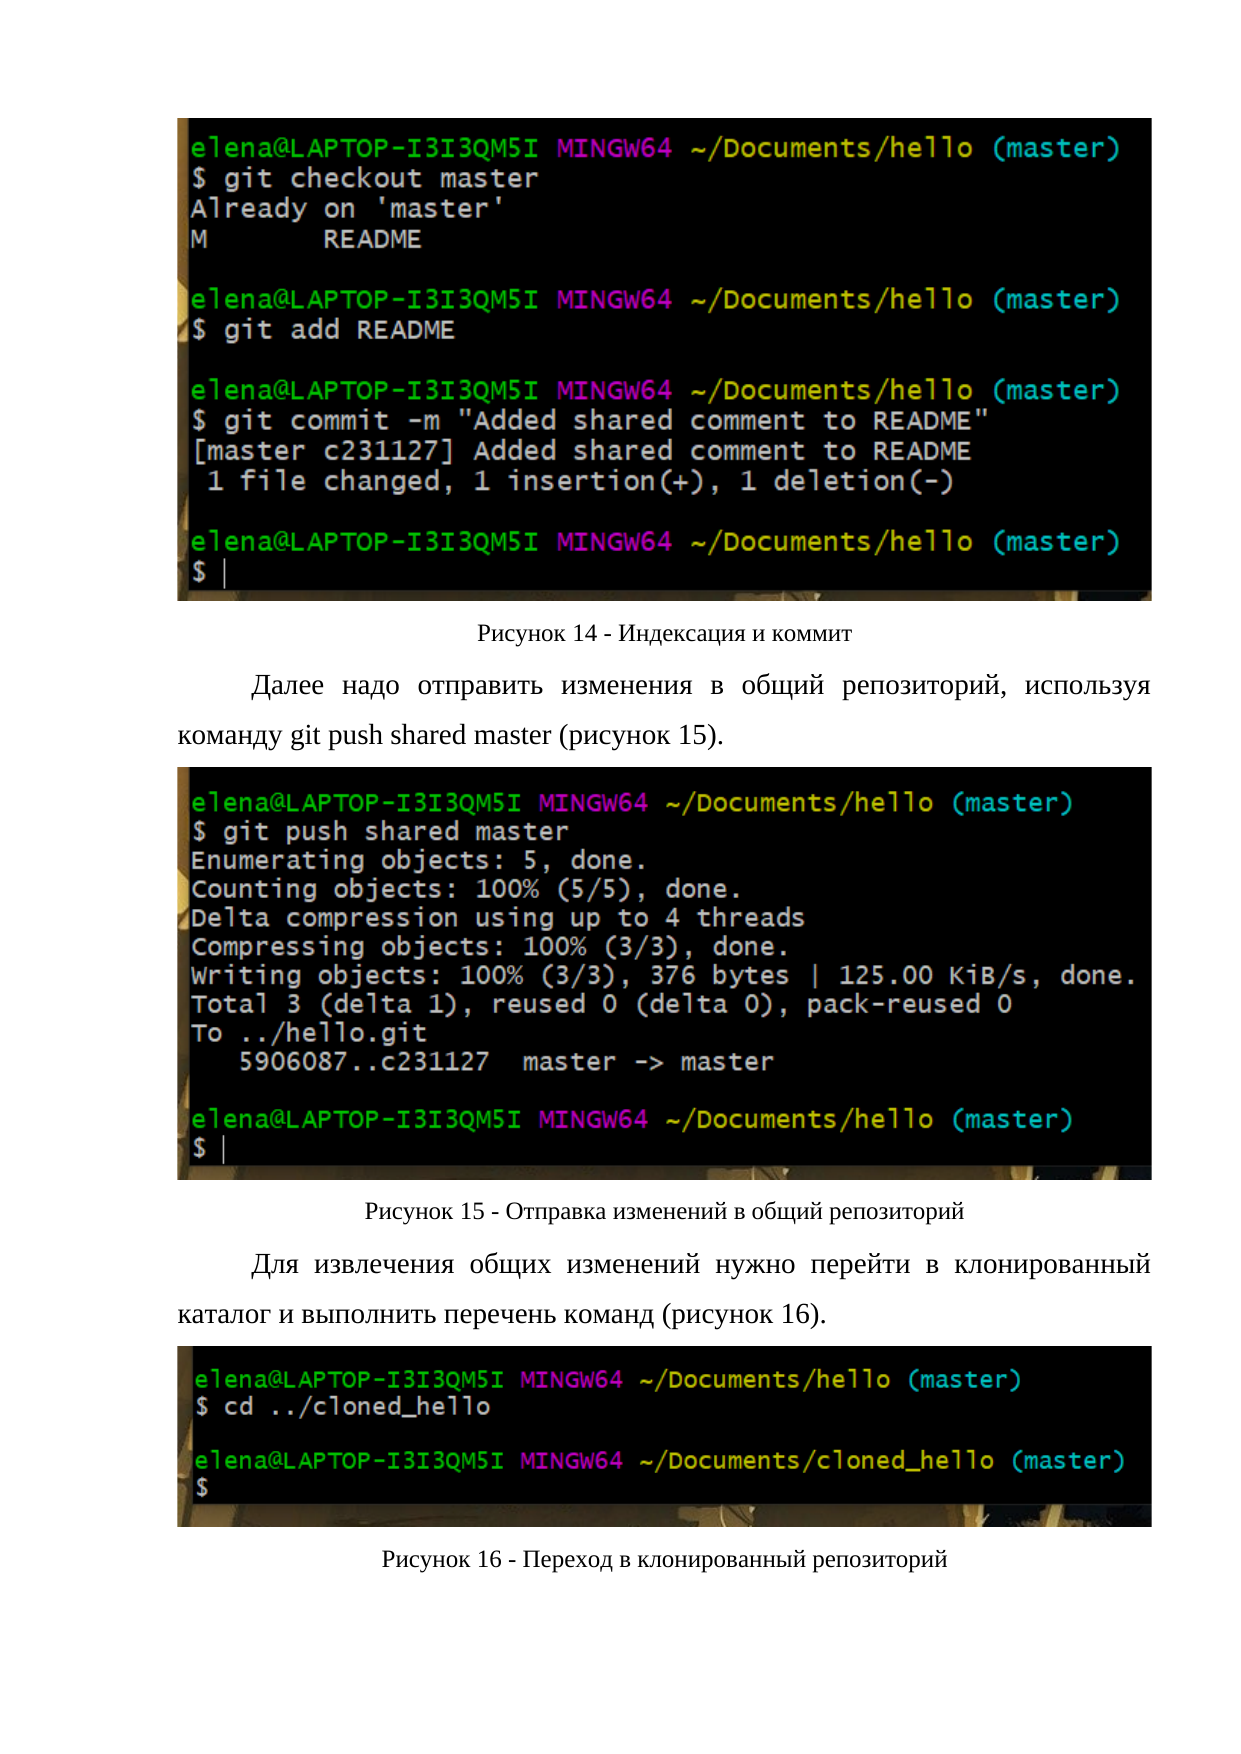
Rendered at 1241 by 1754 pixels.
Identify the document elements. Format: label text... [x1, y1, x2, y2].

text Для извлечения общих изменений нужно перейти в клонированный каталог и выполнить перечень команд (рисунок 16). [177, 1246, 1152, 1330]
picture [177, 118, 1152, 601]
picture [177, 1346, 1152, 1527]
picture [177, 767, 1152, 1180]
text Далее надо отправить изменения в общий репозиторий, используя команду git push shared master (рисунок 15). [177, 667, 1152, 751]
